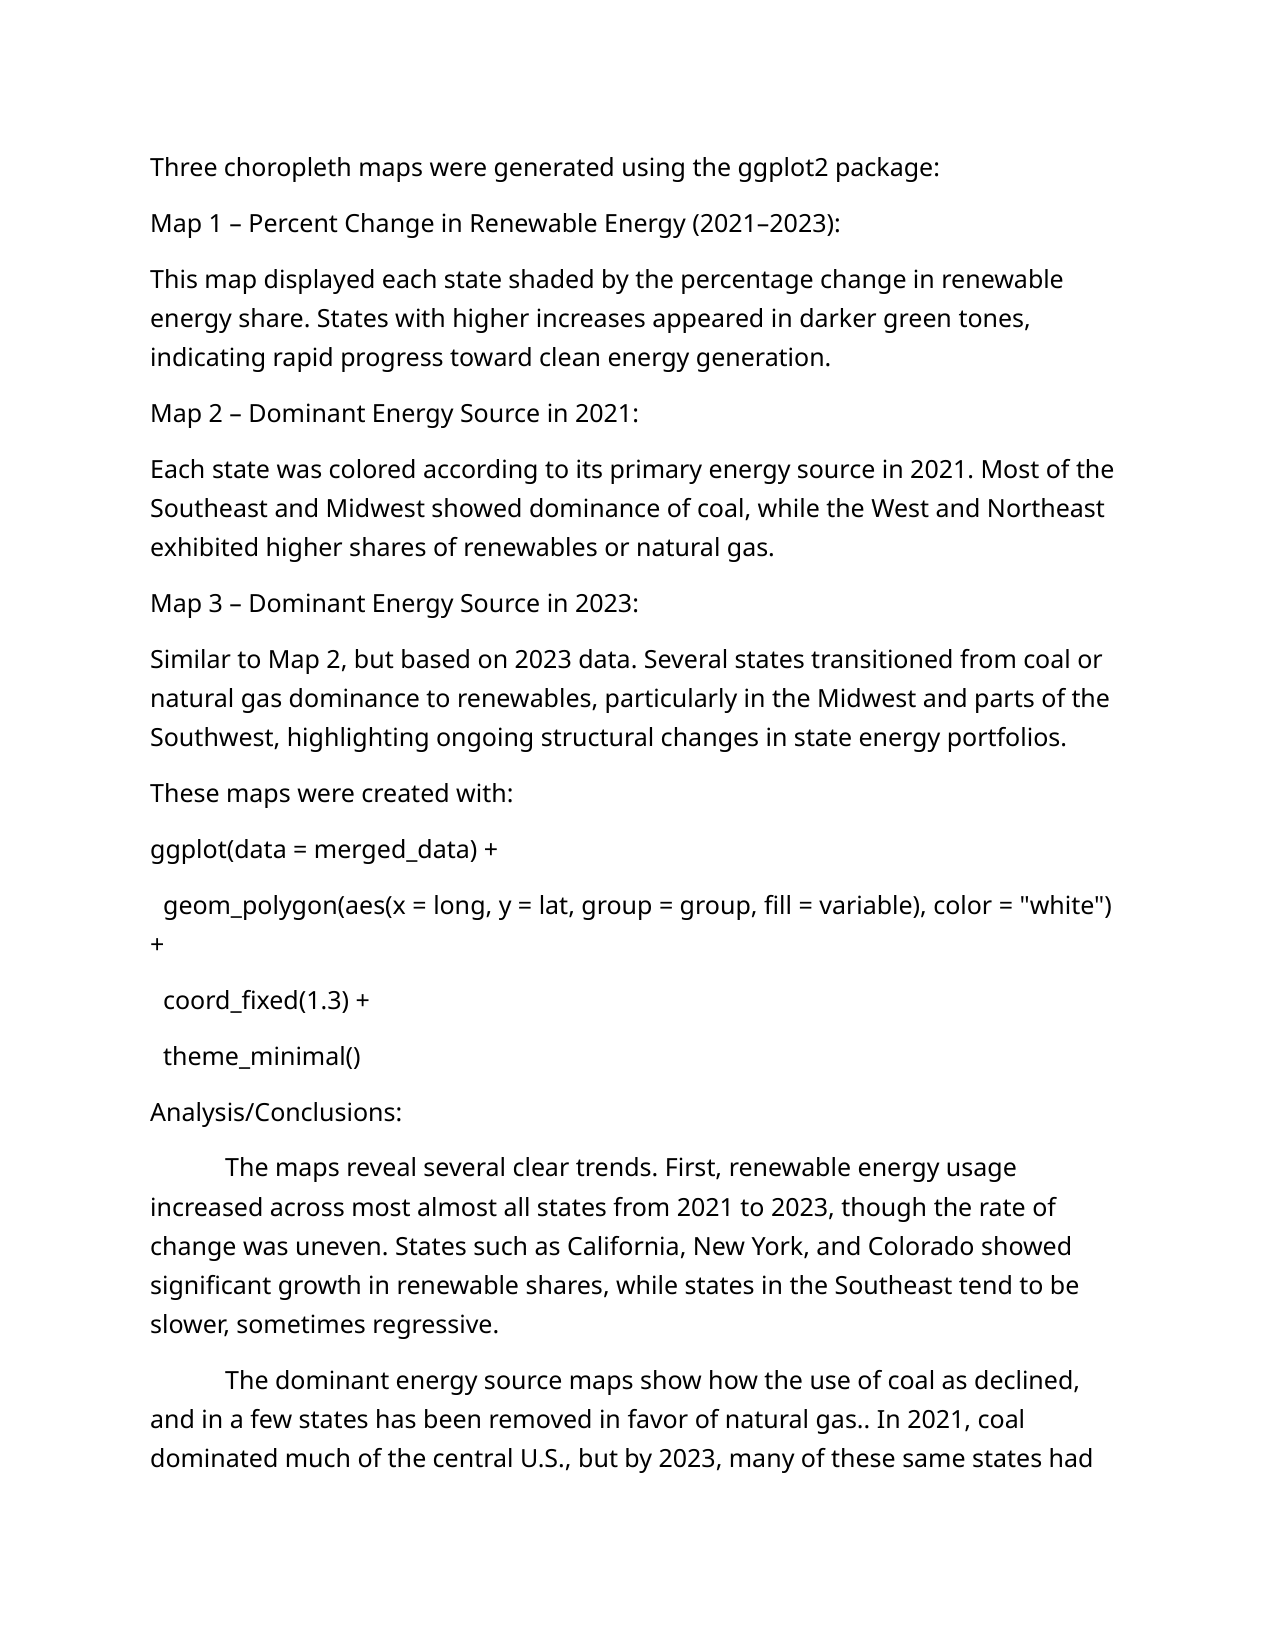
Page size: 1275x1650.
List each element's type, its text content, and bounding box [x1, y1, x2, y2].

text Analysis/Conclusions: [150, 1094, 1125, 1128]
text Map 3 – Dominant Energy Source in 2023: [150, 586, 1125, 620]
text Map 2 – Dominant Energy Source in 2021: [150, 396, 1125, 430]
text The maps reveal several clear trends. First, renewable energy usage increased across most almost all states from 2021 to 2023, though the rate of change was uneven. States such as California, New York, and Colorado showed significant growth in renewable shares, while states in the Southeast tend to be slower, sometimes regressive. [150, 1150, 1125, 1341]
text theme_minimal() [150, 1038, 1125, 1072]
text These maps were created with: [150, 776, 1125, 810]
text geom_polygon(aes(x = long, y = lat, group = group, fill = variable), color = "white") + [150, 887, 1125, 961]
text ggplot(data = merged_data) + [150, 832, 1125, 866]
text coord_fixed(1.3) + [150, 982, 1125, 1017]
text Similar to Map 2, but based on 2023 data. Several states transitioned from coal or natural gas dominance to renewables, particularly in the Midwest and parts of the Southwest, highlighting ongoing structural changes in state energy portfolios. [150, 642, 1125, 754]
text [150, 1362, 1125, 1475]
text Map 1 – Percent Change in Renewable Energy (2021–2023): [150, 206, 1125, 240]
text Each state was colored according to its primary energy source in 2021. Most of the Southeast and Midwest showed dominance of coal, while the West and Northeast exhibited higher shares of renewables or natural gas. [150, 452, 1125, 564]
text This map displayed each state shaded by the percentage change in renewable energy share. States with higher increases appeared in darker green tones, indicating rapid progress toward clean energy generation. [150, 262, 1125, 374]
text Three choropleth maps were generated using the ggplot2 package: [150, 150, 1125, 184]
